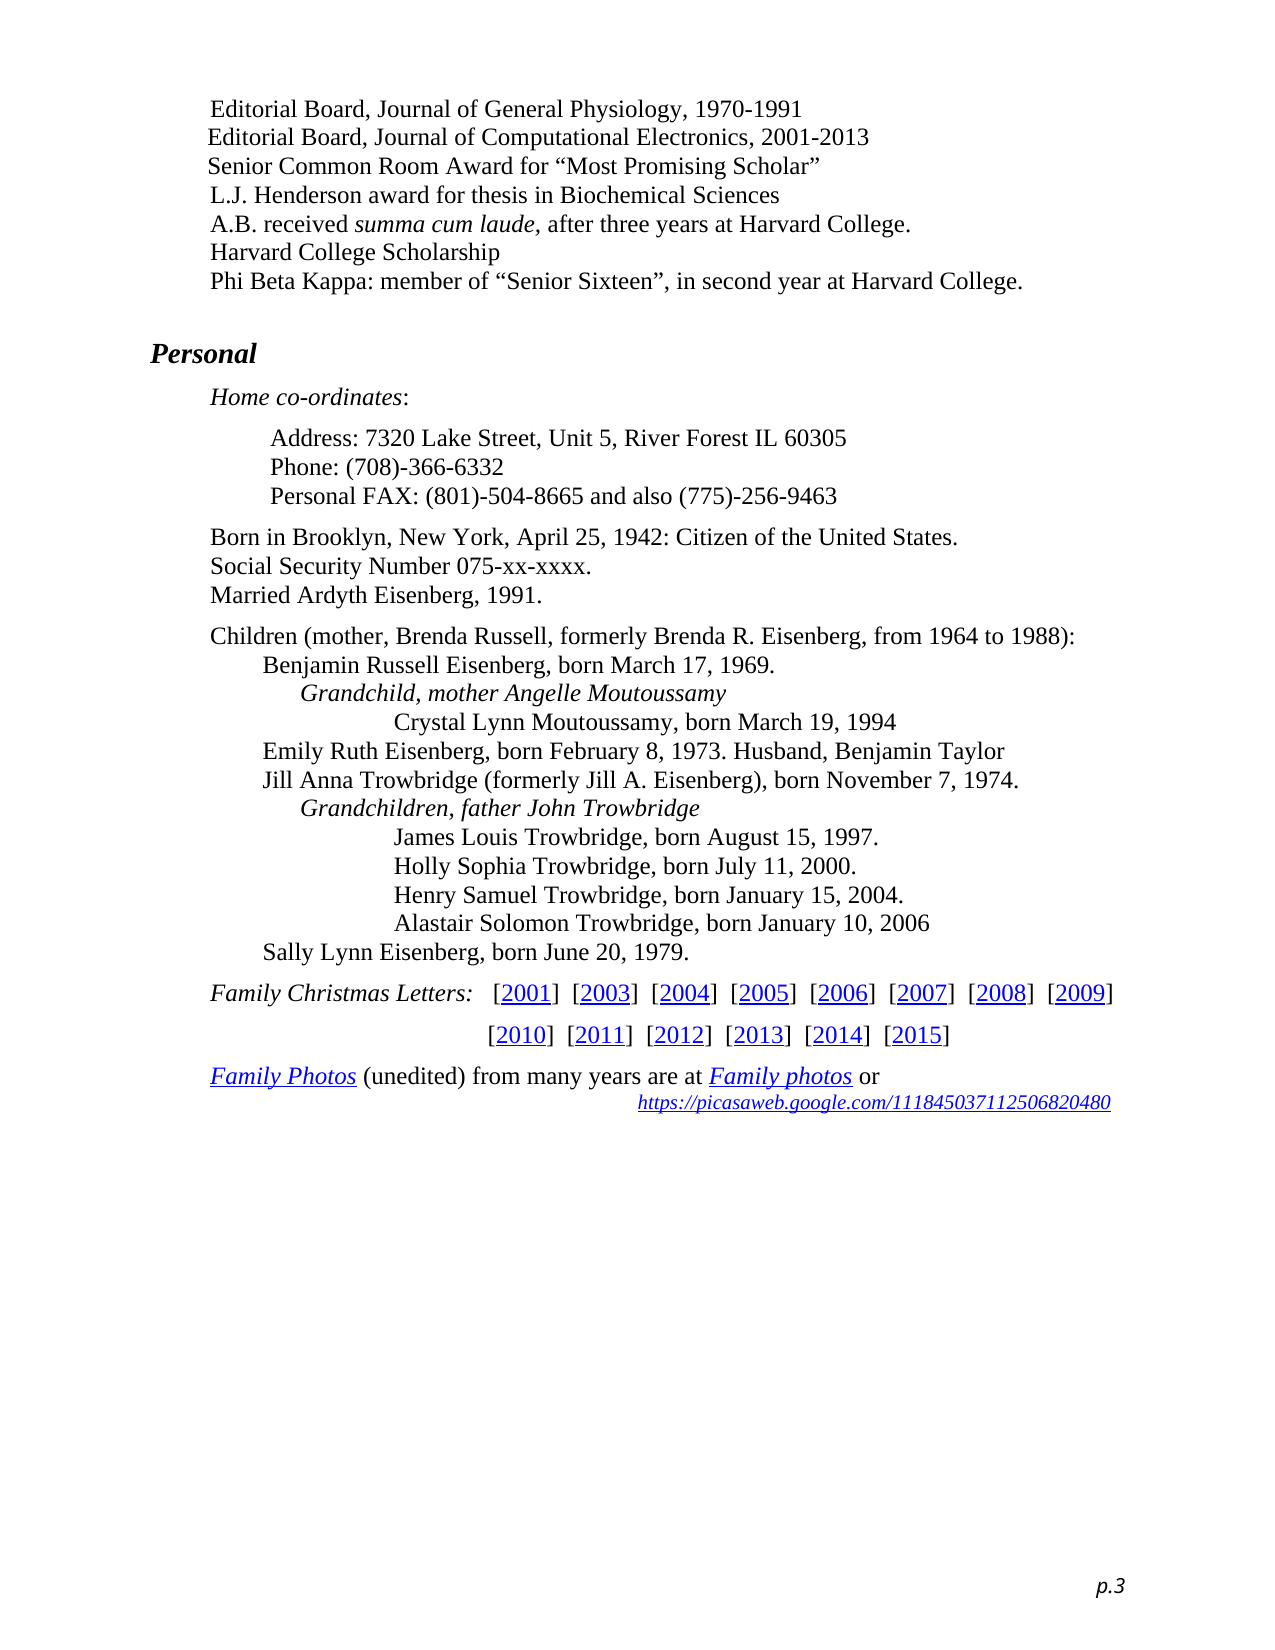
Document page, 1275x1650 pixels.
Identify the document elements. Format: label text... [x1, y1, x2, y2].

text Sally Lynn Eisenberg, born June 20, 1979. [210, 937, 1125, 966]
text Personal [150, 336, 1125, 370]
text Editorial Board, Journal of General Physiology, 1970-1991 [210, 94, 1125, 122]
text Benjamin Russell Eisenberg, born March 17, 1969. [210, 650, 1125, 678]
text Grandchild, mother Angelle Moutoussamy [210, 678, 1125, 707]
text Crystal Lynn Moutoussamy, born March 19, 1994 [210, 707, 1125, 736]
text Social Security Number 075-xx-xxxx. [210, 551, 1125, 580]
text Home co-ordinates: [210, 382, 1125, 411]
text Holly Sophia Trowbridge, born July 11, 2000. [210, 851, 1125, 880]
text Married Ardyth Eisenberg, 1991. [210, 580, 1125, 608]
text Senior Common Room Award for “Most Promising Scholar” [207, 151, 1125, 180]
text Grandchildren, father John Trowbridge [210, 793, 1125, 822]
text https://picasaweb.google.com/111845037112506820480 [210, 1090, 1125, 1114]
text Emily Ruth Eisenberg, born February 8, 1973. Husband, Benjamin Taylor [210, 736, 1125, 765]
text Jill Anna Trowbridge (formerly Jill A. Eisenberg), born November 7, 1974. [210, 765, 1125, 793]
text Born in Brooklyn, New York, April 25, 1942: Citizen of the United States. [210, 522, 1125, 551]
text Family Photos (unedited) from many years are at Family photos or [210, 1061, 1125, 1090]
text Editorial Board, Journal of Computational Electronics, 2001-2013 [207, 122, 1125, 151]
text Personal FAX: (801)-504-8665 and also (775)-256-9463 [195, 481, 1125, 510]
text [2010] [2011] [2012] [2013] [2014] [2015] [210, 1020, 1125, 1048]
text Phi Beta Kappa: member of “Senior Sixteen”, in second year at Harvard College. [210, 266, 1125, 295]
text Alastair Solomon Trowbridge, born January 10, 2006 [210, 908, 1125, 937]
text Address: 7320 Lake Street, Unit 5, River Forest IL 60305 [270, 423, 1125, 452]
text Family Christmas Letters: [2001] [2003] [2004] [2005] [2006] [2007] [2008] [2009] [210, 978, 1125, 1007]
text L.J. Henderson award for thesis in Biochemical Sciences [210, 180, 1125, 209]
text Phone: (708)-366-6332 [270, 452, 1125, 481]
text Harvard College Scholarship [210, 237, 1125, 266]
text Henry Samuel Trowbridge, born January 15, 2004. [210, 880, 1125, 908]
text A.B. received summa cum laude, after three years at Harvard College. [210, 209, 1125, 237]
text James Louis Trowbridge, born August 15, 1997. [210, 822, 1125, 851]
text Children (mother, Brenda Russell, formerly Brenda R. Eisenberg, from 1964 to 1988): [210, 621, 1125, 650]
